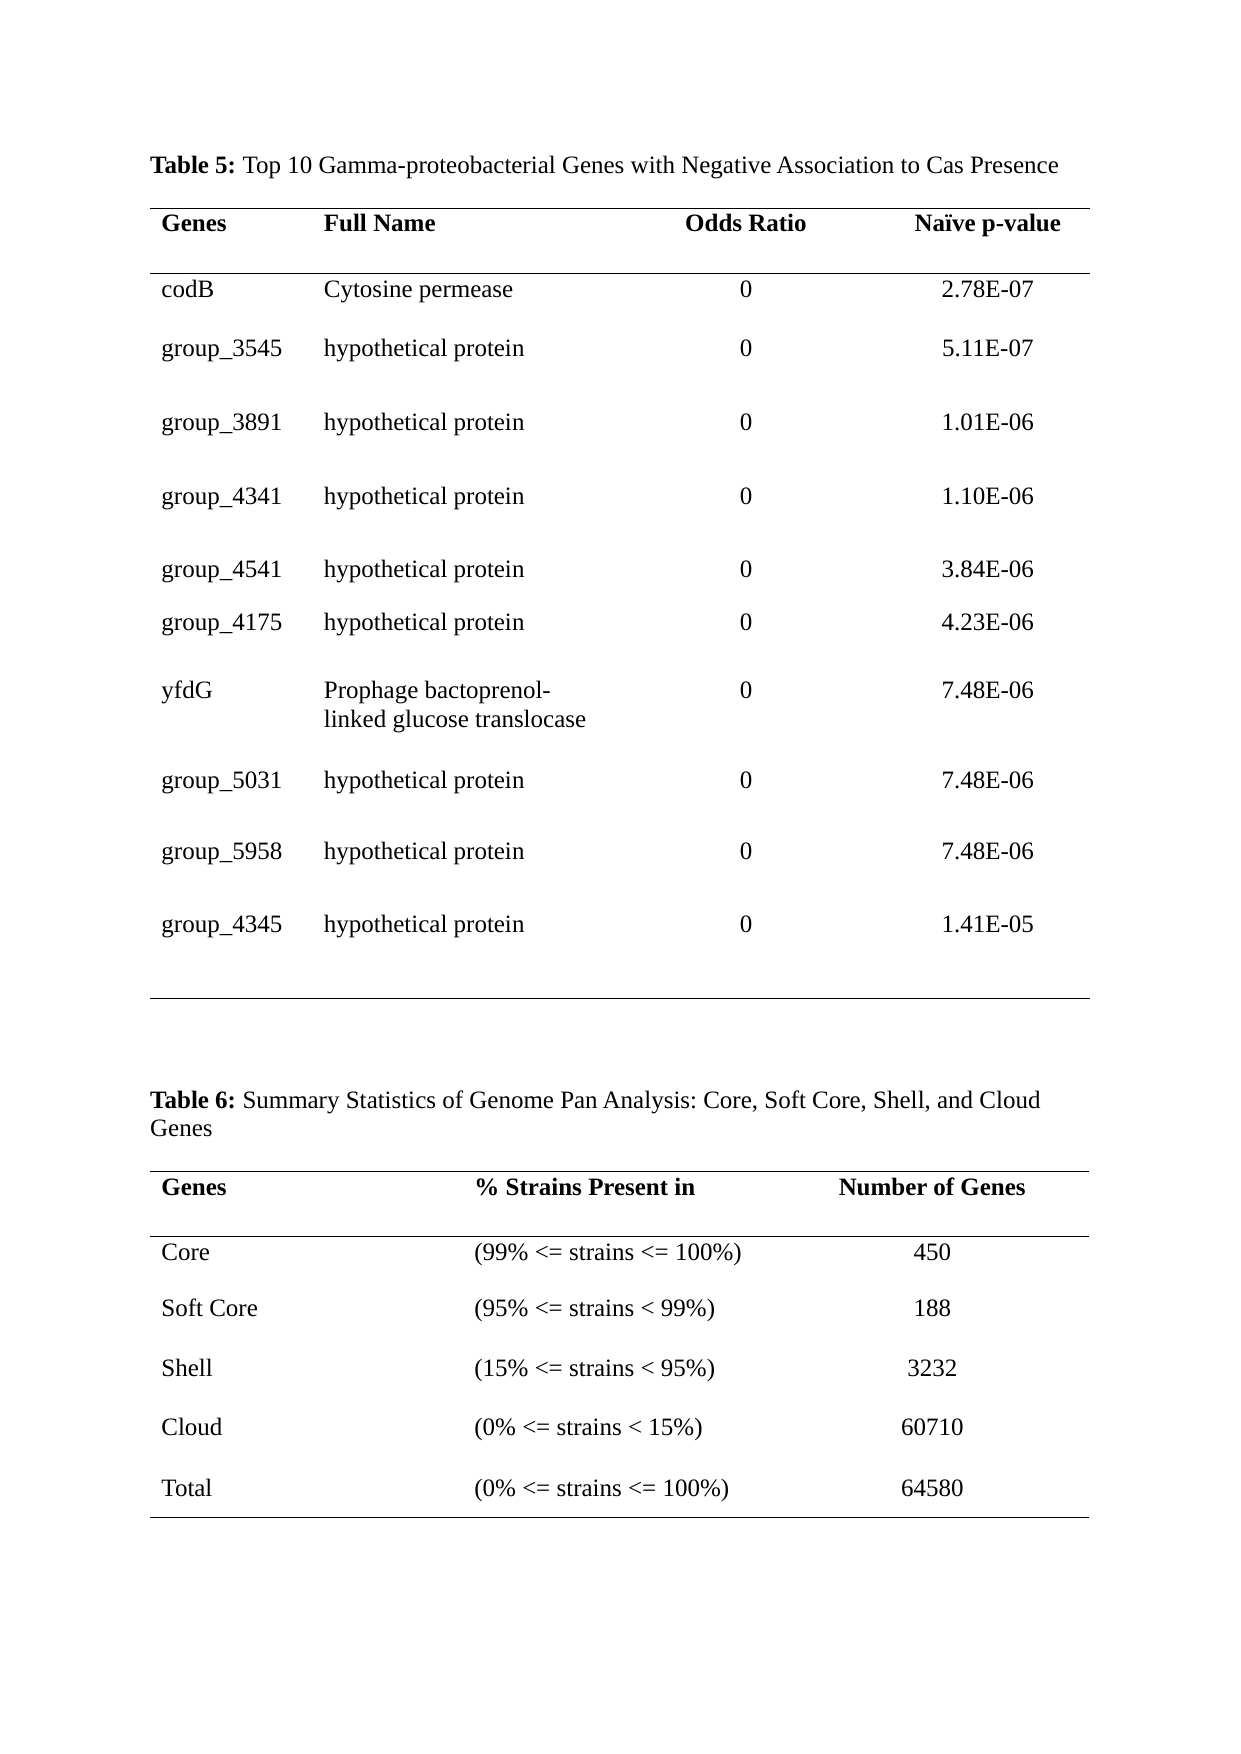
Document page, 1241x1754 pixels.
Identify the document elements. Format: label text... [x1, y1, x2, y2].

table_cell Core [150, 1237, 463, 1293]
table_cell (0% <= strains < 15%) [463, 1413, 776, 1473]
table_cell 0 [606, 836, 885, 909]
table_cell 1.10E-06 [885, 481, 1089, 554]
table_header Genes [150, 1172, 463, 1236]
table_cell group_3891 [150, 407, 312, 481]
table_cell hypothetical protein [313, 554, 606, 607]
table_cell 0 [606, 407, 885, 481]
table_cell Cloud [150, 1413, 463, 1473]
table_cell (0% <= strains <= 100%) [463, 1473, 776, 1517]
table_header % Strains Present in [463, 1172, 776, 1236]
table_cell 188 [776, 1293, 1088, 1353]
table_cell 0 [606, 909, 885, 997]
text Table 6: Summary Statistics of Genome Pan Analysis: Core, Soft Core, Shell, and Cloud Genes [150, 1085, 1090, 1142]
table_cell 0 [606, 481, 885, 554]
table_cell hypothetical protein [313, 836, 606, 909]
table_cell group_4341 [150, 481, 312, 554]
table_cell 0 [606, 554, 885, 607]
table_cell 3232 [776, 1353, 1088, 1412]
table_cell Cytosine permease [313, 274, 606, 333]
table_cell 4.23E-06 [885, 608, 1089, 676]
table_cell 5.11E-07 [885, 333, 1089, 407]
table_cell Soft Core [150, 1293, 463, 1353]
table_cell (99% <= strains <= 100%) [463, 1237, 776, 1293]
table_cell yfdG [150, 676, 312, 765]
table_cell 450 [776, 1237, 1088, 1293]
table_cell 7.48E-06 [885, 765, 1089, 836]
table_header Naïve p-value [885, 209, 1089, 273]
table_cell group_4541 [150, 554, 312, 607]
table_cell 7.48E-06 [885, 836, 1089, 909]
table_cell group_4175 [150, 608, 312, 676]
table_cell Total [150, 1473, 463, 1517]
table_cell Prophage bactoprenol-linked glucose translocase [313, 676, 606, 765]
table_cell 2.78E-07 [885, 274, 1089, 333]
table_cell hypothetical protein [313, 407, 606, 481]
table_header Number of Genes [776, 1172, 1088, 1236]
table_cell 1.41E-05 [885, 909, 1089, 997]
table_cell 0 [606, 765, 885, 836]
table_cell 60710 [776, 1413, 1088, 1473]
table_cell 0 [606, 274, 885, 333]
table_cell 1.01E-06 [885, 407, 1089, 481]
table_cell codB [150, 274, 312, 333]
table_header Full Name [313, 209, 606, 273]
table_cell hypothetical protein [313, 481, 606, 554]
table_cell 64580 [776, 1473, 1088, 1517]
table_cell group_3545 [150, 333, 312, 407]
table_cell (95% <= strains < 99%) [463, 1293, 776, 1353]
table_cell hypothetical protein [313, 333, 606, 407]
table_cell 7.48E-06 [885, 676, 1089, 765]
table_cell 0 [606, 608, 885, 676]
table_cell group_5031 [150, 765, 312, 836]
table_cell 0 [606, 676, 885, 765]
table_cell (15% <= strains < 95%) [463, 1353, 776, 1412]
text Table 5: Top 10 Gamma-proteobacterial Genes with Negative Association to Cas Presence [150, 150, 1090, 179]
table_cell group_5958 [150, 836, 312, 909]
table_cell hypothetical protein [313, 909, 606, 997]
table_cell Shell [150, 1353, 463, 1412]
table_cell group_4345 [150, 909, 312, 997]
table_cell 3.84E-06 [885, 554, 1089, 607]
table_cell hypothetical protein [313, 608, 606, 676]
table_cell hypothetical protein [313, 765, 606, 836]
table_header Odds Ratio [606, 209, 885, 273]
table_header Genes [150, 209, 312, 273]
table_cell 0 [606, 333, 885, 407]
